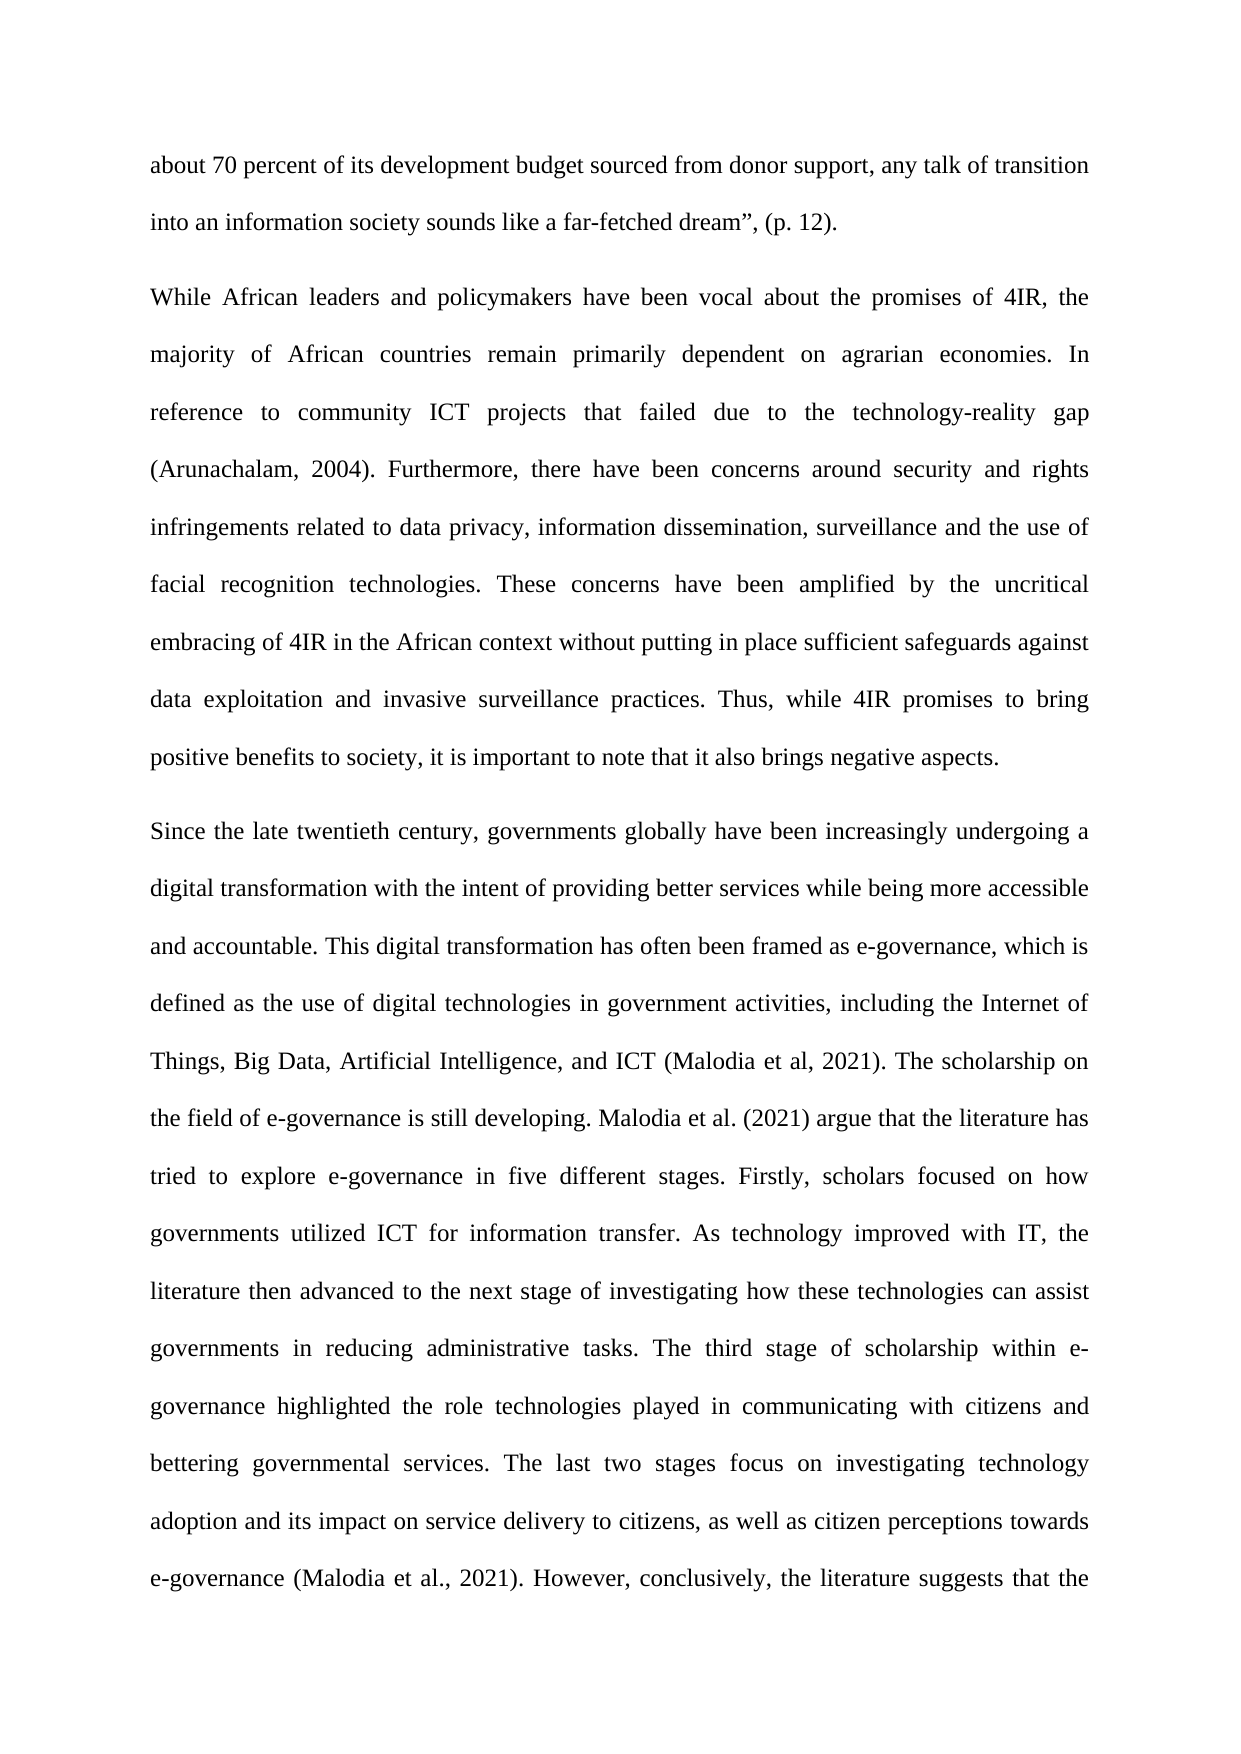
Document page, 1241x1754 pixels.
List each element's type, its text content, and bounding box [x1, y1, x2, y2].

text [150, 816, 1090, 1592]
text While African leaders and policymakers have been vocal about the promises of 4IR, the majority of African countries remain primarily dependent on agrarian economies. In reference to community ICT projects that failed due to the technology-reality gap (Arunachalam, 2004). Furthermore, there have been concerns around security and rights infringements related to data privacy, information dissemination, surveillance and the use of facial recognition technologies. These concerns have been amplified by the uncritical embracing of 4IR in the African context without putting in place sufficient safeguards against data exploitation and invasive surveillance practices. Thus, while 4IR promises to bring positive benefits to society, it is important to note that it also brings negative aspects. [150, 282, 1090, 770]
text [150, 150, 1090, 236]
